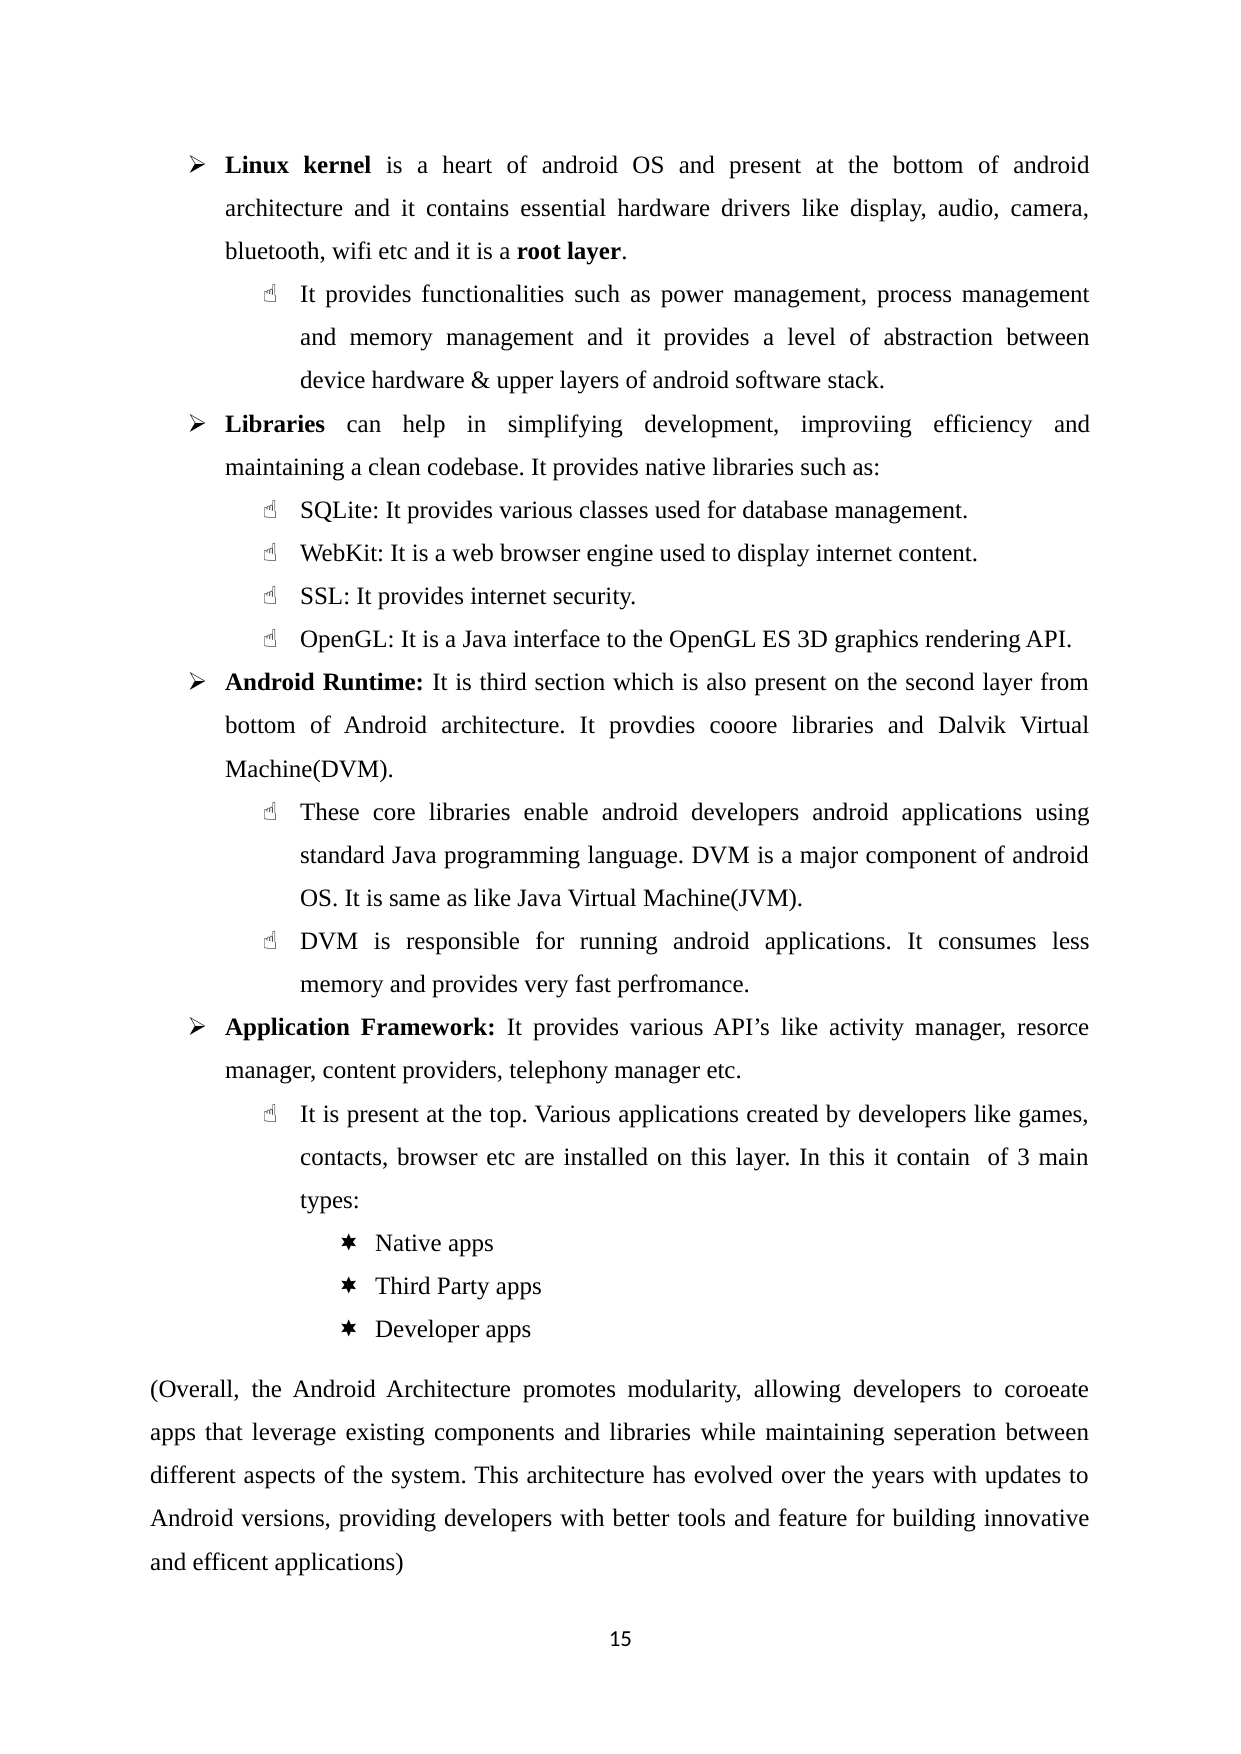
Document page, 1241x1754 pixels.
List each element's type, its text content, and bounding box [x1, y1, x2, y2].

list These core libraries enable android developers android applications using standard Java programming language. DVM is a major component of android OS. It is same as like Java Virtual Machine(JVM). [262, 797, 1090, 912]
list OpenGL: It is a Java interface to the OpenGL ES 3D graphics rendering API. [262, 624, 1090, 653]
list Libraries can help in simplifying development, improviing efficiency and maintaining a clean codebase. It provides native libraries such as: [187, 409, 1090, 481]
list Android Runtime: It is third section which is also present on the second layer from bottom of Android architecture. It provdies cooore libraries and Dalvik Virtual Machine(DVM). [187, 667, 1090, 782]
list Developer apps [337, 1314, 1090, 1343]
list It provides functionalities such as power management, process management and memory management and it provides a level of abstraction between device hardware & upper layers of android software stack. [262, 279, 1090, 394]
list DVM is responsible for running android applications. It consumes less memory and provides very fast perfromance. [262, 926, 1090, 998]
list WebKit: It is a web browser engine used to display internet content. [262, 538, 1090, 567]
list Linux kernel is a heart of android OS and present at the bottom of android architecture and it contains essential hardware drivers like display, audio, camera, bluetooth, wifi etc and it is a root layer. [187, 150, 1090, 265]
list SQLite: It provides various classes used for database management. [262, 495, 1090, 524]
list It is present at the top. Various applications created by developers like games, contacts, browser etc are installed on this layer. In this it contain of 3 main types: [262, 1099, 1090, 1214]
list Application Framework: It provides various API’s like activity manager, resorce manager, content providers, telephony manager etc. [187, 1012, 1090, 1084]
list Native apps [337, 1228, 1090, 1257]
list Third Party apps [337, 1271, 1090, 1300]
list SSL: It provides internet security. [262, 581, 1090, 610]
text (Overall, the Android Architecture promotes modularity, allowing developers to coroeate apps that leverage existing components and libraries while maintaining seperation between different aspects of the system. This architecture has evolved over the years with updates to Android versions, providing developers with better tools and feature for building innovative and efficent applications) [150, 1374, 1090, 1575]
